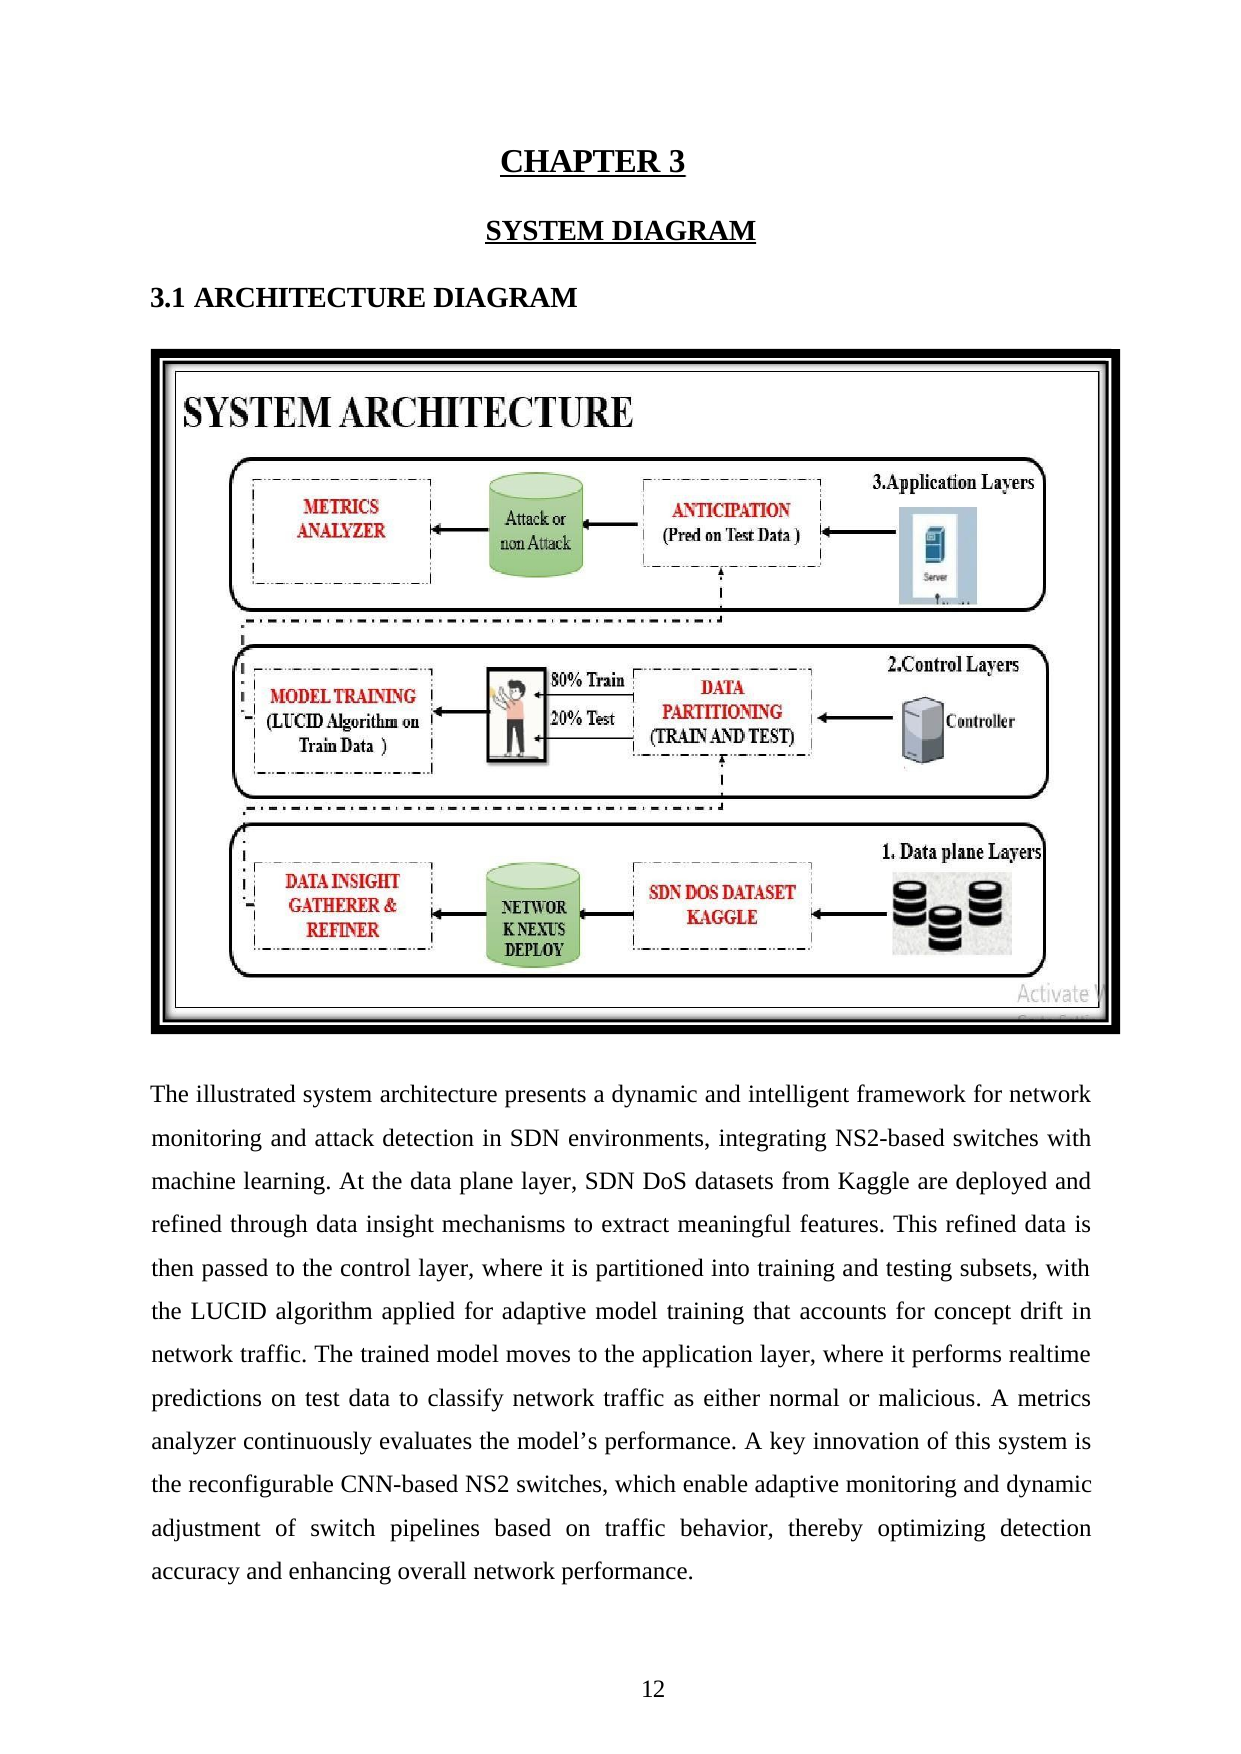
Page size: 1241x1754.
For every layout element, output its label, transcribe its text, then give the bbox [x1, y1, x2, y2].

subtitle ARCHITECTURE DIAGRAM [150, 280, 1181, 314]
picture [166, 364, 1105, 1019]
text SYSTEM DIAGRAM [168, 213, 1074, 247]
subtitle CHAPTER 3 [120, 141, 1066, 180]
